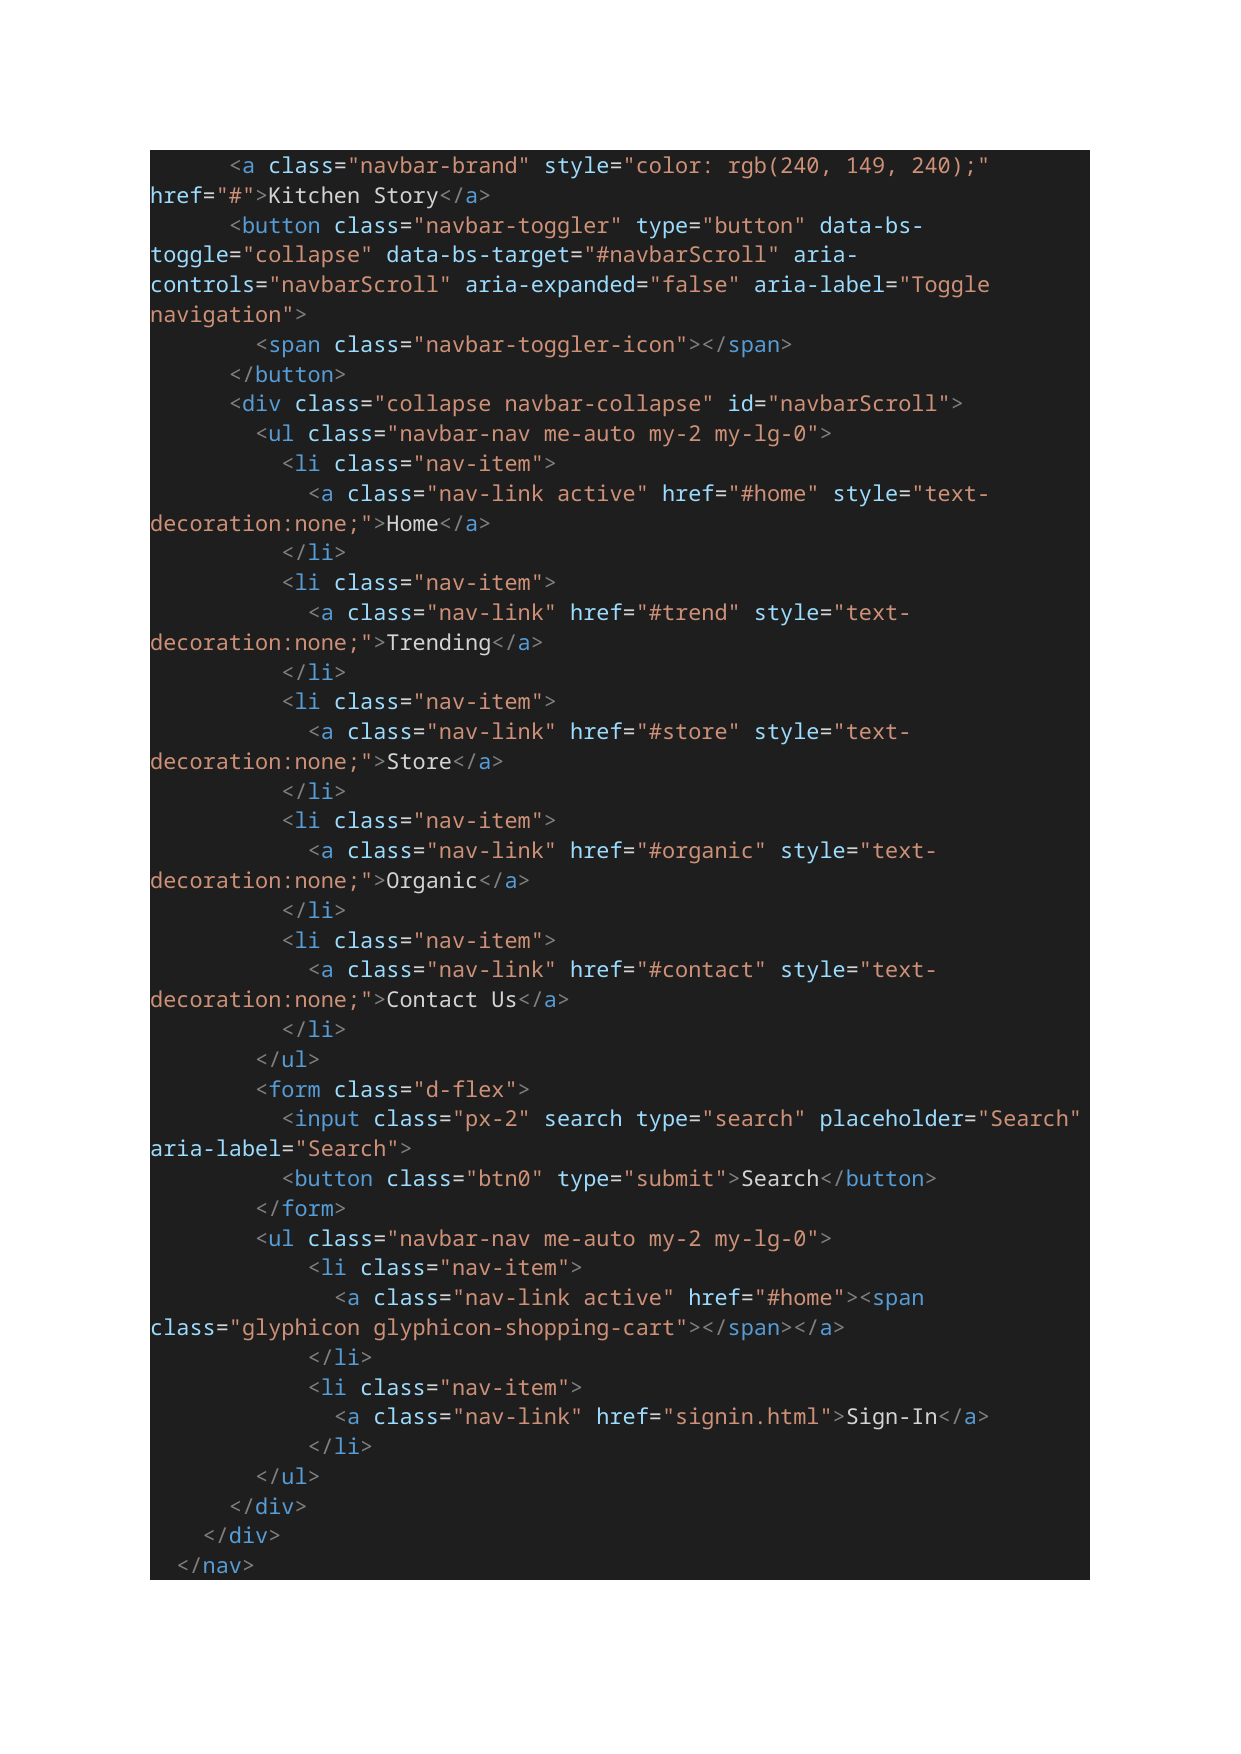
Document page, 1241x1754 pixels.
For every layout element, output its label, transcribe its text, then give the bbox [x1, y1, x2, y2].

text <form class="d-flex"> [150, 1073, 1090, 1103]
text </form> [150, 1193, 1090, 1222]
text <a class="nav-link active" href="#home" style="text-decoration:none;">Home</a> [150, 478, 1090, 537]
text </li> [150, 1342, 1090, 1371]
text <a class="nav-link" href="#store" style="text-decoration:none;">Store</a> [150, 716, 1090, 776]
text </li> [150, 895, 1090, 924]
text <ul class="navbar-nav me-auto my-2 my-lg-0"> [150, 418, 1090, 448]
text <li class="nav-item"> [150, 805, 1090, 835]
text </ul> [150, 1044, 1090, 1073]
text </nav> [150, 1550, 1090, 1580]
text </div> [150, 1491, 1090, 1520]
text <li class="nav-item"> [150, 1371, 1090, 1401]
text </li> [150, 1431, 1090, 1461]
text </button> [150, 358, 1090, 388]
text <span class="navbar-toggler-icon"></span> [150, 329, 1090, 358]
text <a class="nav-link active" href="#home"><span class="glyphicon glyphicon-shopping-cart"></span></a> [150, 1282, 1090, 1342]
text <a class="nav-link" href="#contact" style="text-decoration:none;">Contact Us</a> [150, 954, 1090, 1014]
text <input class="px-2" search type="search" placeholder="Search" aria-label="Search"> [150, 1103, 1090, 1163]
text </li> [150, 537, 1090, 567]
text <a class="nav-link" href="#organic" style="text-decoration:none;">Organic</a> [150, 835, 1090, 895]
text </div> [150, 1520, 1090, 1550]
text <a class="navbar-brand" style="color: rgb(240, 149, 240);" href="#">Kitchen Story</a> [150, 150, 1090, 209]
text <ul class="navbar-nav me-auto my-2 my-lg-0"> [150, 1222, 1090, 1252]
text <div class="collapse navbar-collapse" id="navbarScroll"> [150, 388, 1090, 418]
text </li> [150, 656, 1090, 686]
text <button class="navbar-toggler" type="button" data-bs-toggle="collapse" data-bs-target="#navbarScroll" aria-controls="navbarScroll" aria-expanded="false" aria-label="Toggle navigation"> [150, 209, 1090, 329]
text <a class="nav-link" href="#trend" style="text-decoration:none;">Trending</a> [150, 597, 1090, 656]
text </li> [150, 776, 1090, 805]
text <li class="nav-item"> [150, 1252, 1090, 1282]
text <li class="nav-item"> [150, 924, 1090, 954]
text <li class="nav-item"> [150, 448, 1090, 478]
text <li class="nav-item"> [150, 567, 1090, 597]
text </ul> [150, 1461, 1090, 1491]
text <a class="nav-link" href="signin.html">Sign-In</a> [150, 1401, 1090, 1431]
text </li> [150, 1014, 1090, 1044]
text <button class="btn0" type="submit">Search</button> [150, 1163, 1090, 1193]
text <li class="nav-item"> [150, 686, 1090, 716]
